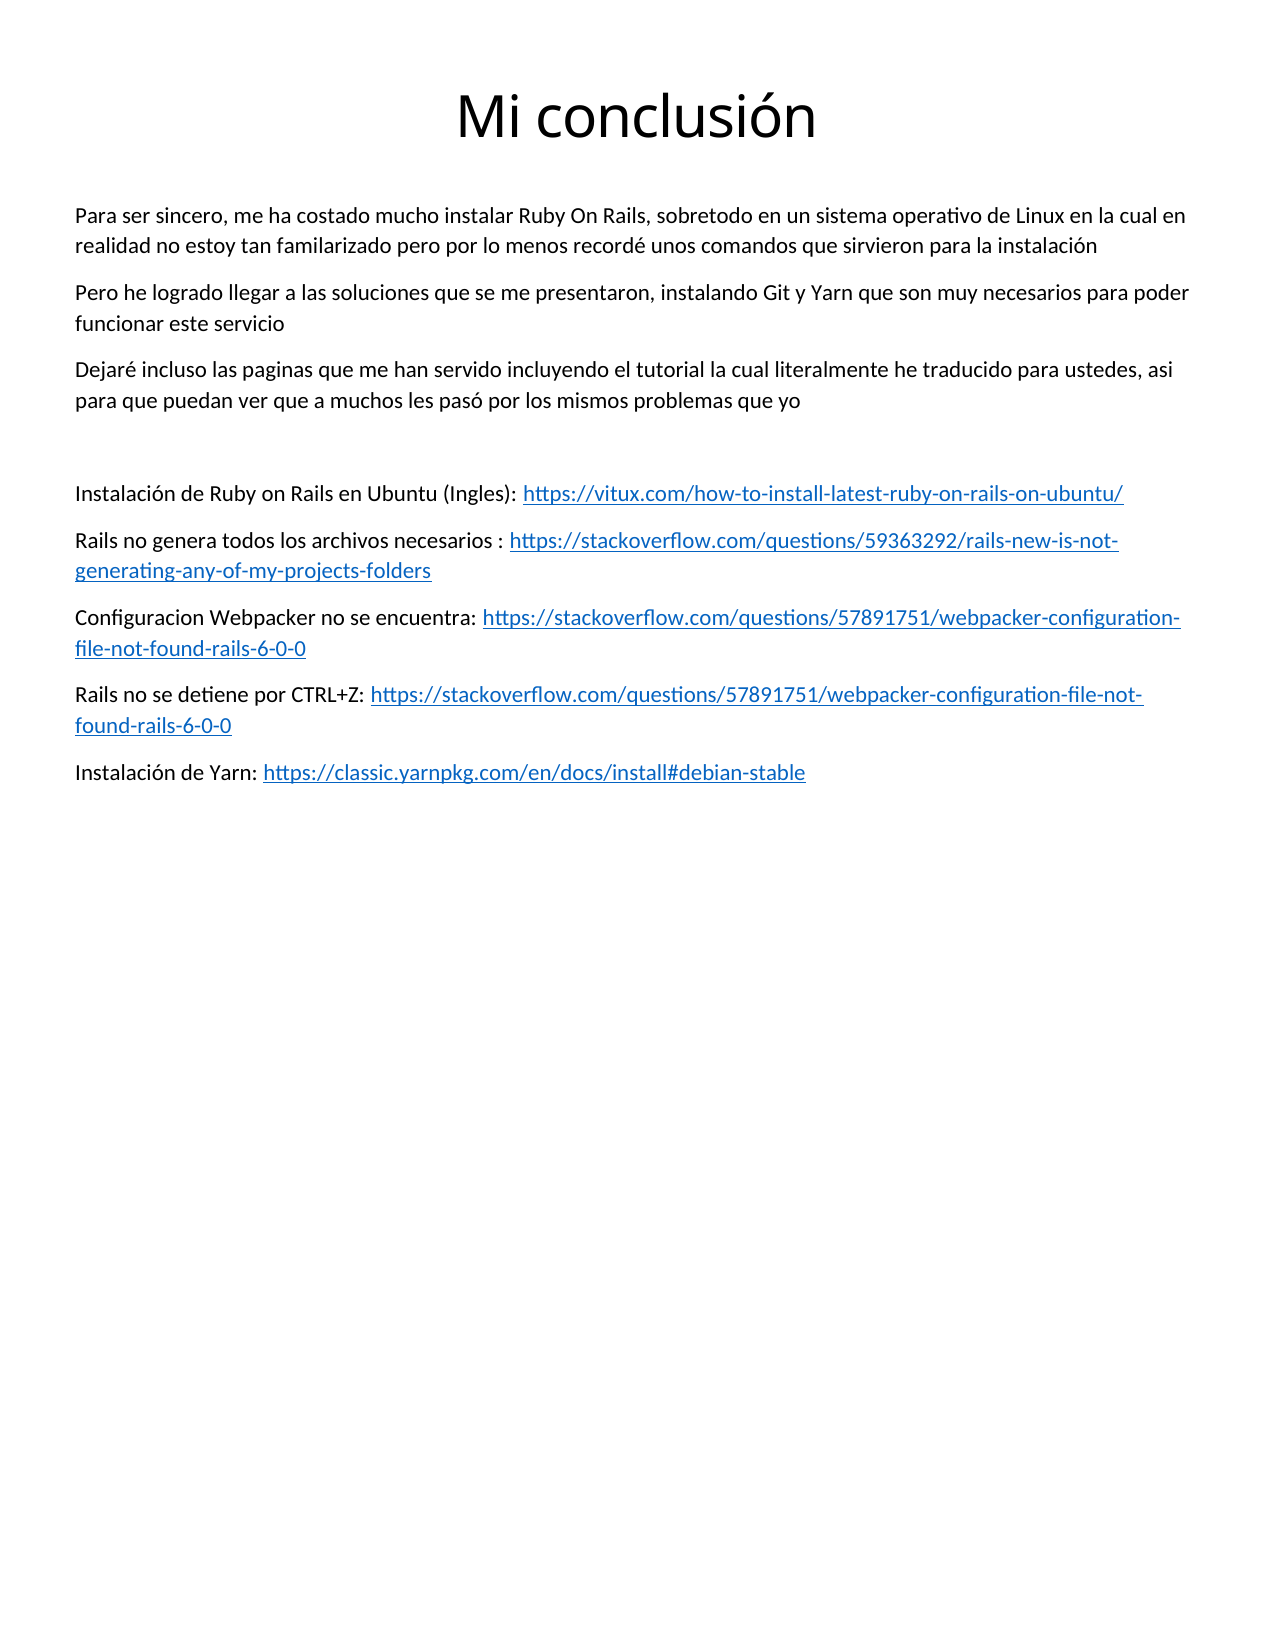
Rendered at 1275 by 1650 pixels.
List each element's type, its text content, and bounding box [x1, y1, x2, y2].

text Instalación de Yarn: https://classic.yarnpkg.com/en/docs/install#debian-stable [75, 758, 1200, 786]
text Dejaré incluso las paginas que me han servido incluyendo el tutorial la cual literalmente he traducido para ustedes, asi para que puedan ver que a muchos les pasó por los mismos problemas que yo [75, 356, 1200, 414]
text Rails no se detiene por CTRL+Z: https://stackoverflow.com/questions/57891751/webpacker-configuration-file-not-found-rails-6-0-0 [75, 681, 1200, 739]
text Rails no genera todos los archivos necesarios : https://stackoverflow.com/questions/59363292/rails-new-is-not-generating-any-of-my-projects-folders [75, 526, 1200, 584]
text Pero he logrado llegar a las soluciones que se me presentaron, instalando Git y Yarn que son muy necesarios para poder funcionar este servicio [75, 278, 1200, 337]
text Instalación de Ruby on Rails en Ubuntu (Ingles): https://vitux.com/how-to-install-latest-ruby-on-rails-on-ubuntu/ [75, 479, 1200, 507]
text Para ser sincero, me ha costado mucho instalar Ruby On Rails, sobretodo en un sistema operativo de Linux en la cual en realidad no estoy tan familarizado pero por lo menos recordé unos comandos que sirvieron para la instalación [75, 201, 1200, 259]
title Mi conclusión [75, 75, 1200, 154]
text Configuracion Webpacker no se encuentra: https://stackoverflow.com/questions/57891751/webpacker-configuration-file-not-found-rails-6-0-0 [75, 603, 1200, 662]
